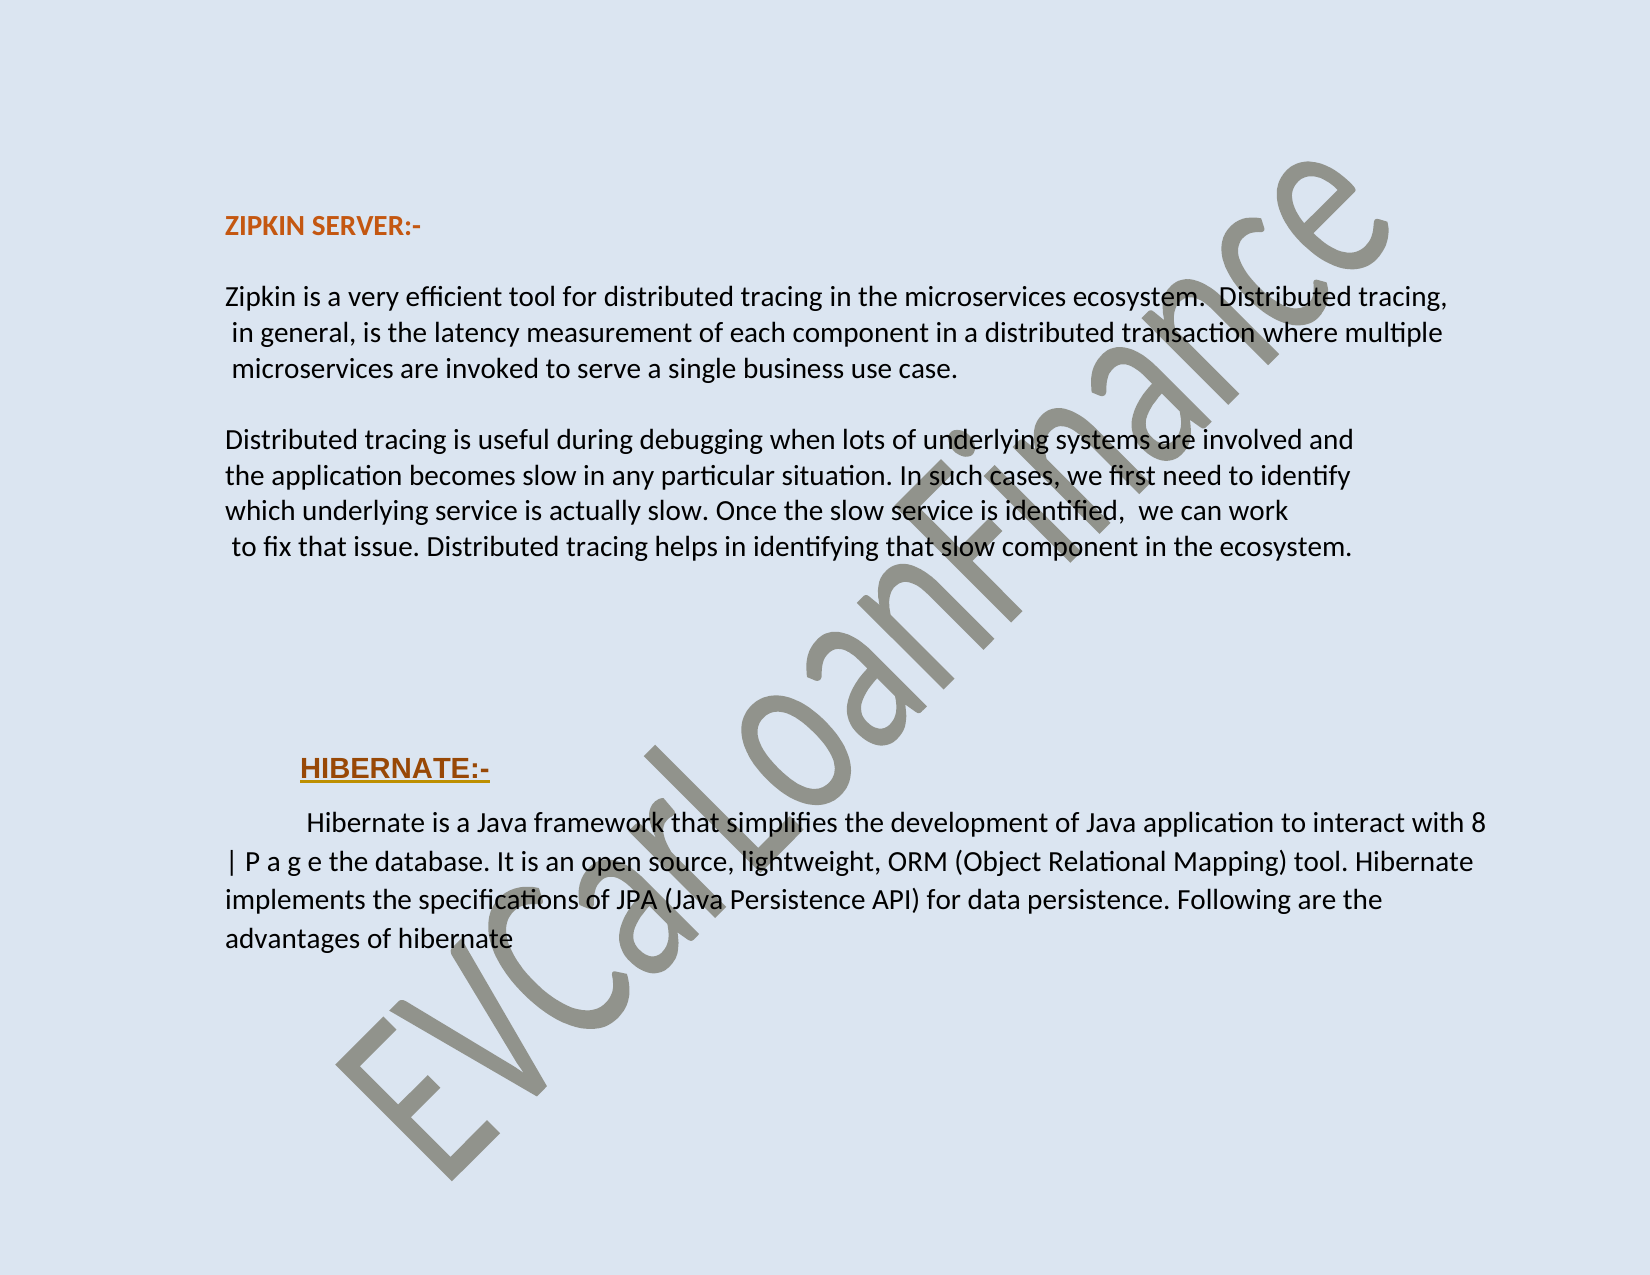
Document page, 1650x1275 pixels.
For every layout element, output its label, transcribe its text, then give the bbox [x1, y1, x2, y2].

subtitle HIBERNATE:- [300, 751, 1629, 784]
subtitle which underlying service is actually slow. Once the slow service is identified, we can work [225, 492, 1629, 528]
subtitle ZIPKIN SERVER:- [225, 207, 1629, 243]
text Hibernate is a Java framework that simplifies the development of Java application to interact with 8 [306, 804, 1629, 840]
subtitle to fix that issue. Distributed tracing helps in identifying that slow component in the ecosystem. [225, 528, 1629, 563]
text | P a g e the database. It is an open source, lightweight, ORM (Object Relational Mapping) tool. Hibernate implements the specifications of JPA (Java Persistence API) for data persistence. Following are the advantages of hibernate [225, 843, 1477, 955]
subtitle the application becomes slow in any particular situation. In such cases, we first need to identify [225, 457, 1629, 492]
subtitle Zipkin is a very efficient tool for distributed tracing in the microservices ecosystem. Distributed tracing, [225, 278, 1629, 314]
subtitle in general, is the latency measurement of each component in a distributed transaction where multiple [225, 314, 1629, 350]
subtitle microservices are invoked to serve a single business use case. [225, 350, 1629, 385]
subtitle Distributed tracing is useful during debugging when lots of underlying systems are involved and [225, 421, 1629, 457]
